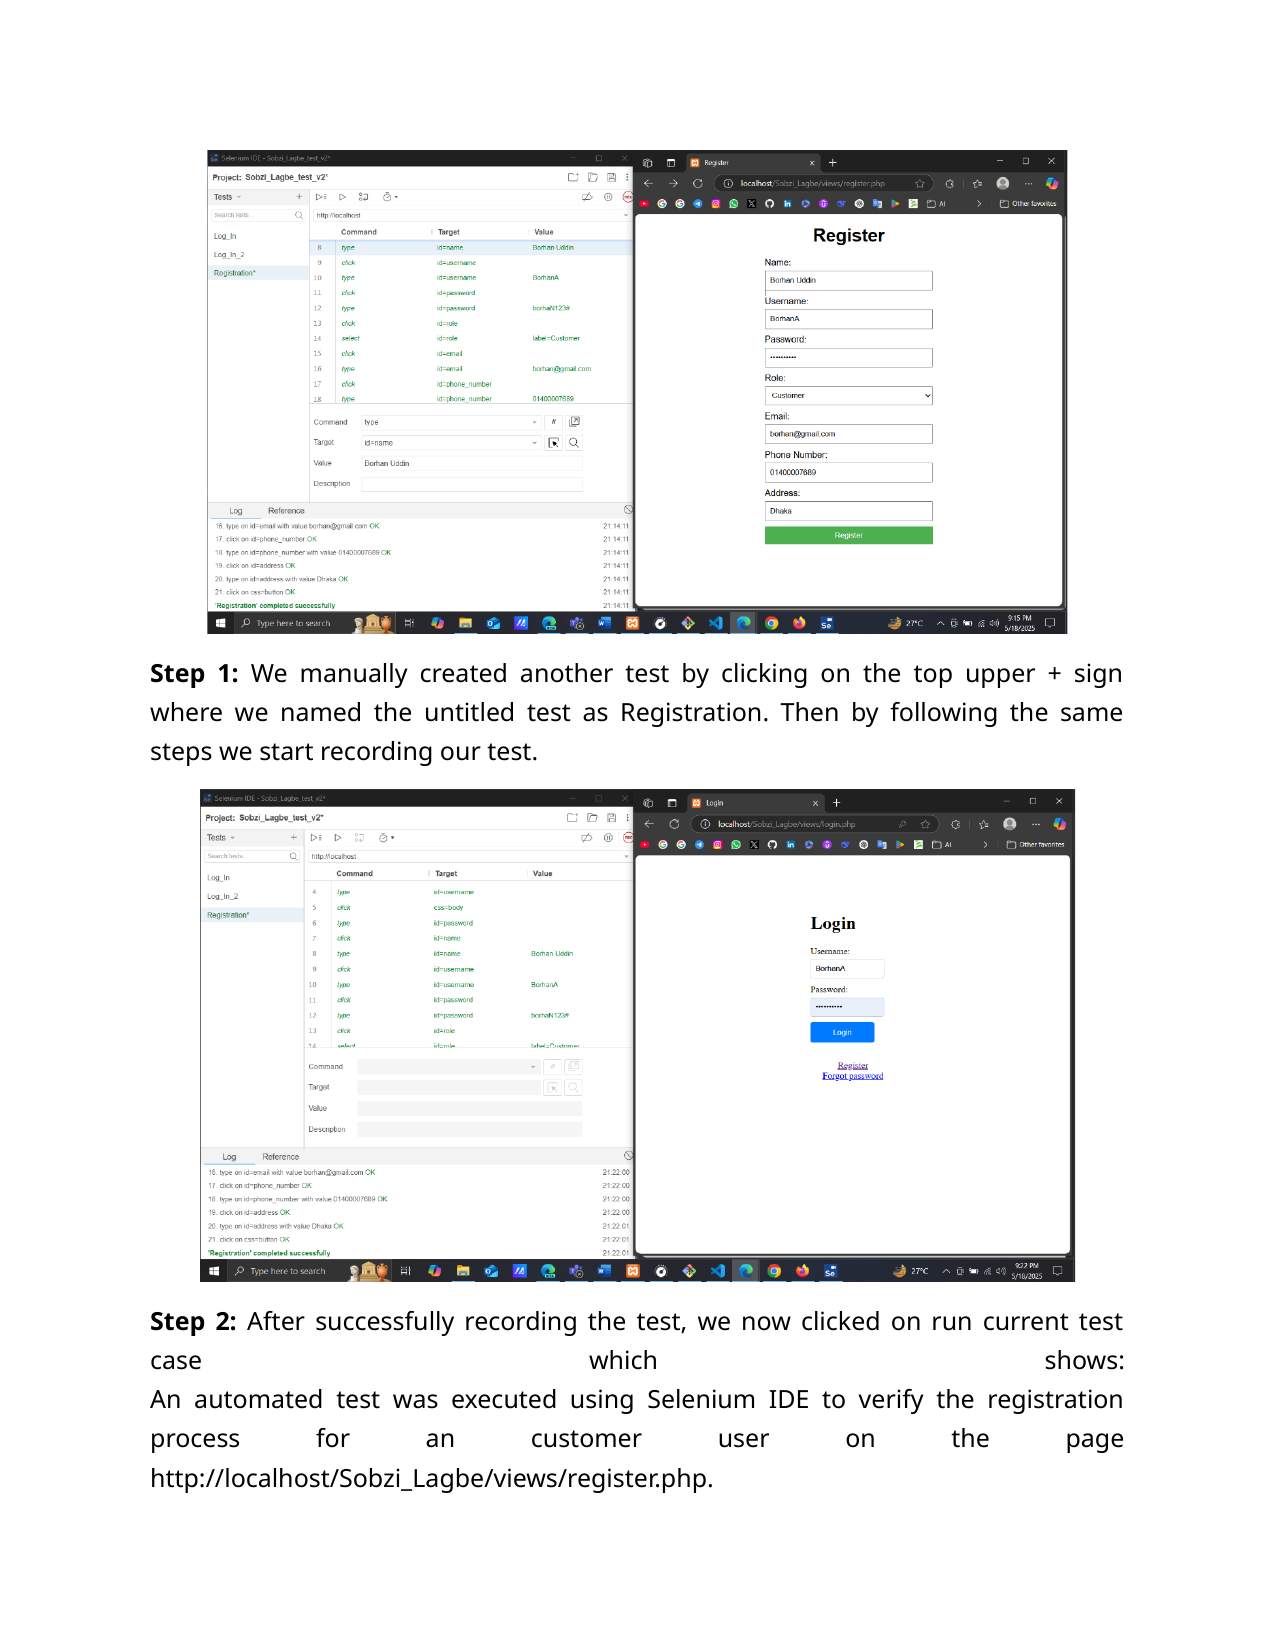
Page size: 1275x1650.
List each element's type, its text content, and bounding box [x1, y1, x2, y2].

picture [200, 789, 1075, 1282]
picture [207, 150, 1068, 634]
text Step 1: We manually created another test by clicking on the top upper + sign where we named the untitled test as Registration. Then by following the same steps we start recording our test. [150, 656, 1125, 768]
text Step 2: After successfully recording the test, we now clicked on run current test case which shows: An automated test was executed using Selenium IDE to verify the registration process for an customer user on the page http://localhost/Sobzi_Lagbe/views/register.php. [150, 1304, 1125, 1494]
